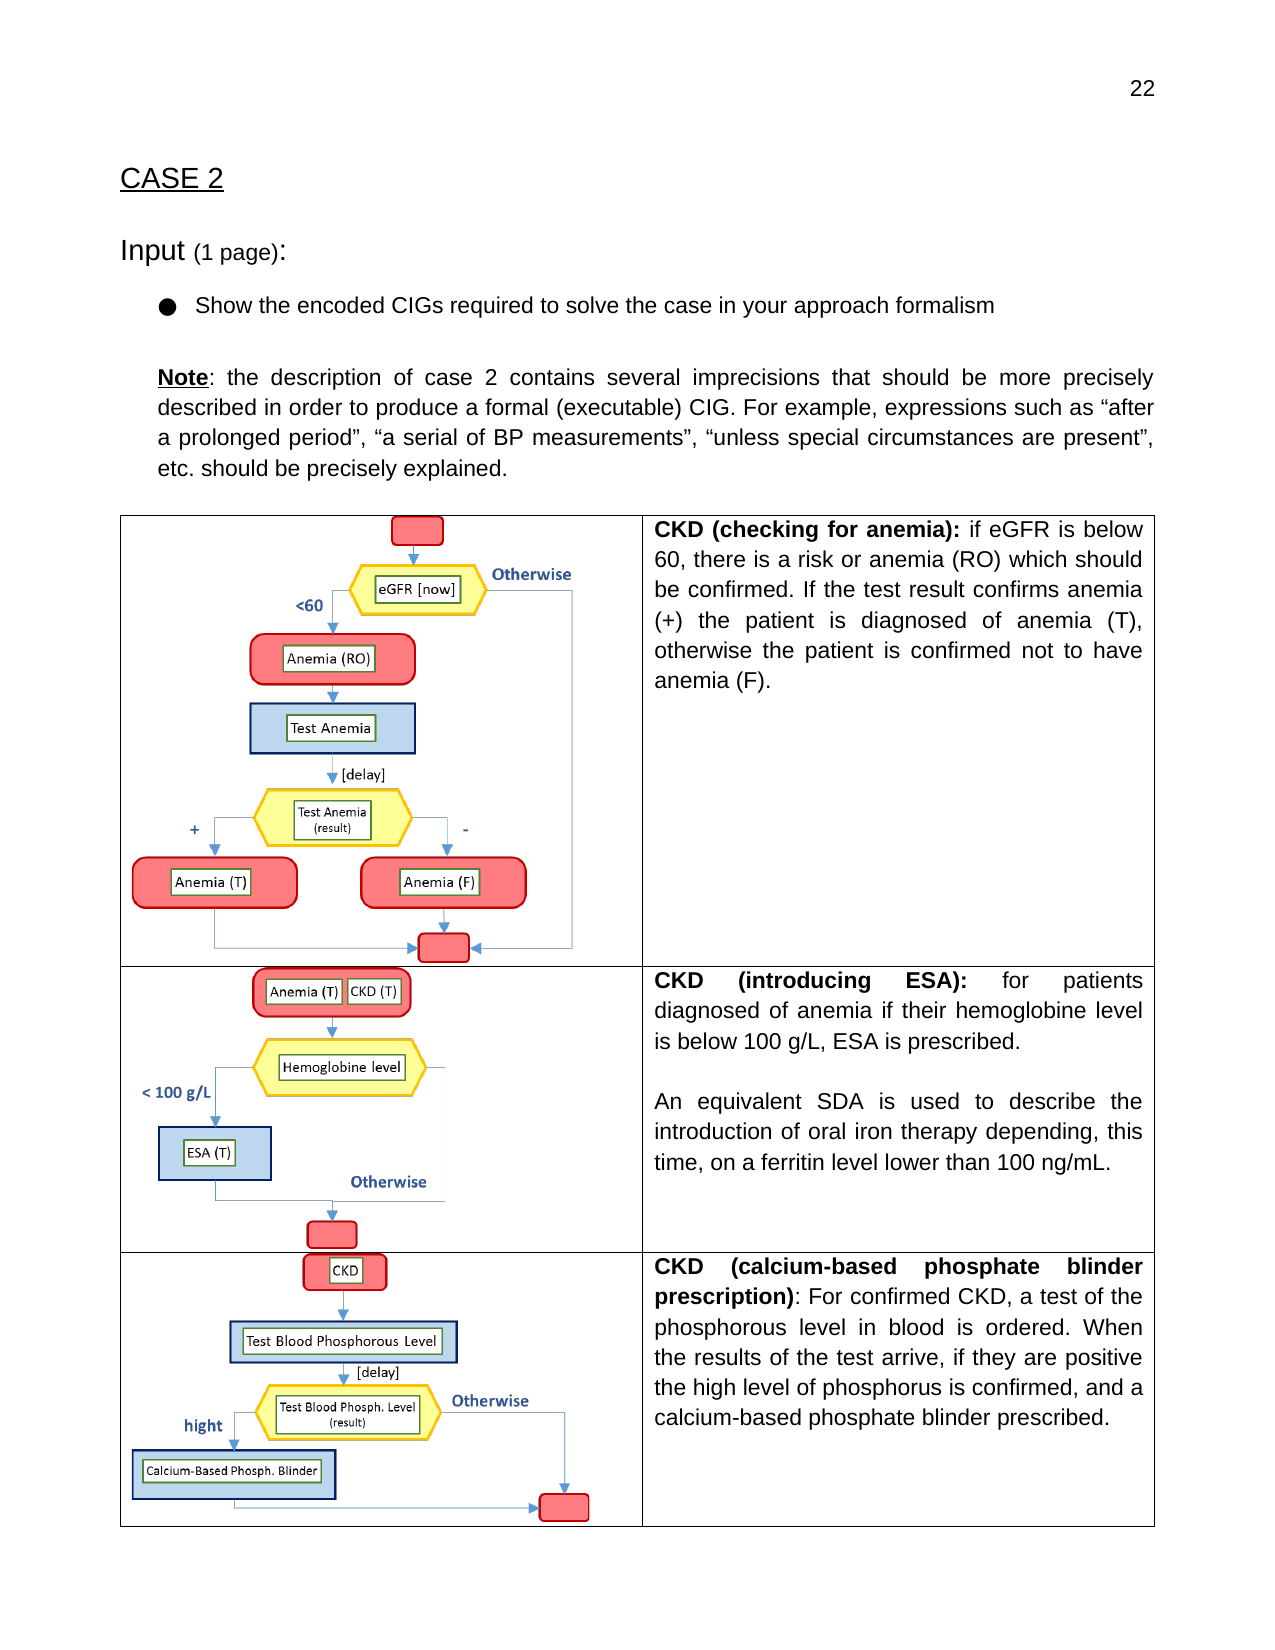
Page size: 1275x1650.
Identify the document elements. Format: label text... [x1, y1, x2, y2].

picture [131, 967, 446, 1249]
table_cell [121, 1253, 642, 1526]
picture [131, 516, 583, 963]
subtitle CASE 2 [120, 161, 1155, 194]
table_header [121, 516, 642, 966]
table_header CKD (checking for anemia): if eGFR is below 60, there is a risk or anemia (RO) which should be confirmed. If the test result confirms anemia (+) the patient is diagnosed of anemia (T), otherwise the patient is confirmed not to have anemia (F). [643, 516, 1154, 966]
list Show the encoded CIGs required to solve the case in your approach formalism [157, 280, 1155, 327]
text Note: the description of case 2 contains several imprecisions that should be more precisely described in order to produce a formal (executable) CIG. For example, expressions such as “after a prolonged period”, “a serial of BP measurements”, “unless special circumstances are present”, etc. should be precisely explained. [157, 364, 1155, 481]
table_cell CKD (calcium-based phosphate blinder prescription): For confirmed CKD, a test of the phosphorous level in blood is ordered. When the results of the test arrive, if they are positive the high level of phosphorus is confirmed, and a calcium-based phosphate blinder prescribed. [643, 1253, 1154, 1526]
picture [131, 1253, 590, 1522]
table_cell [121, 967, 642, 1252]
table_cell CKD (introducing ESA): for patients diagnosed of anemia if their hemoglobine level is below 100 g/L, ESA is prescribed. An equivalent SDA is used to describe the introduction of oral iron therapy depending, this time, on a ferritin level lower than 100 ng/mL. [643, 967, 1154, 1252]
subtitle Input (1 page): [120, 233, 1155, 266]
